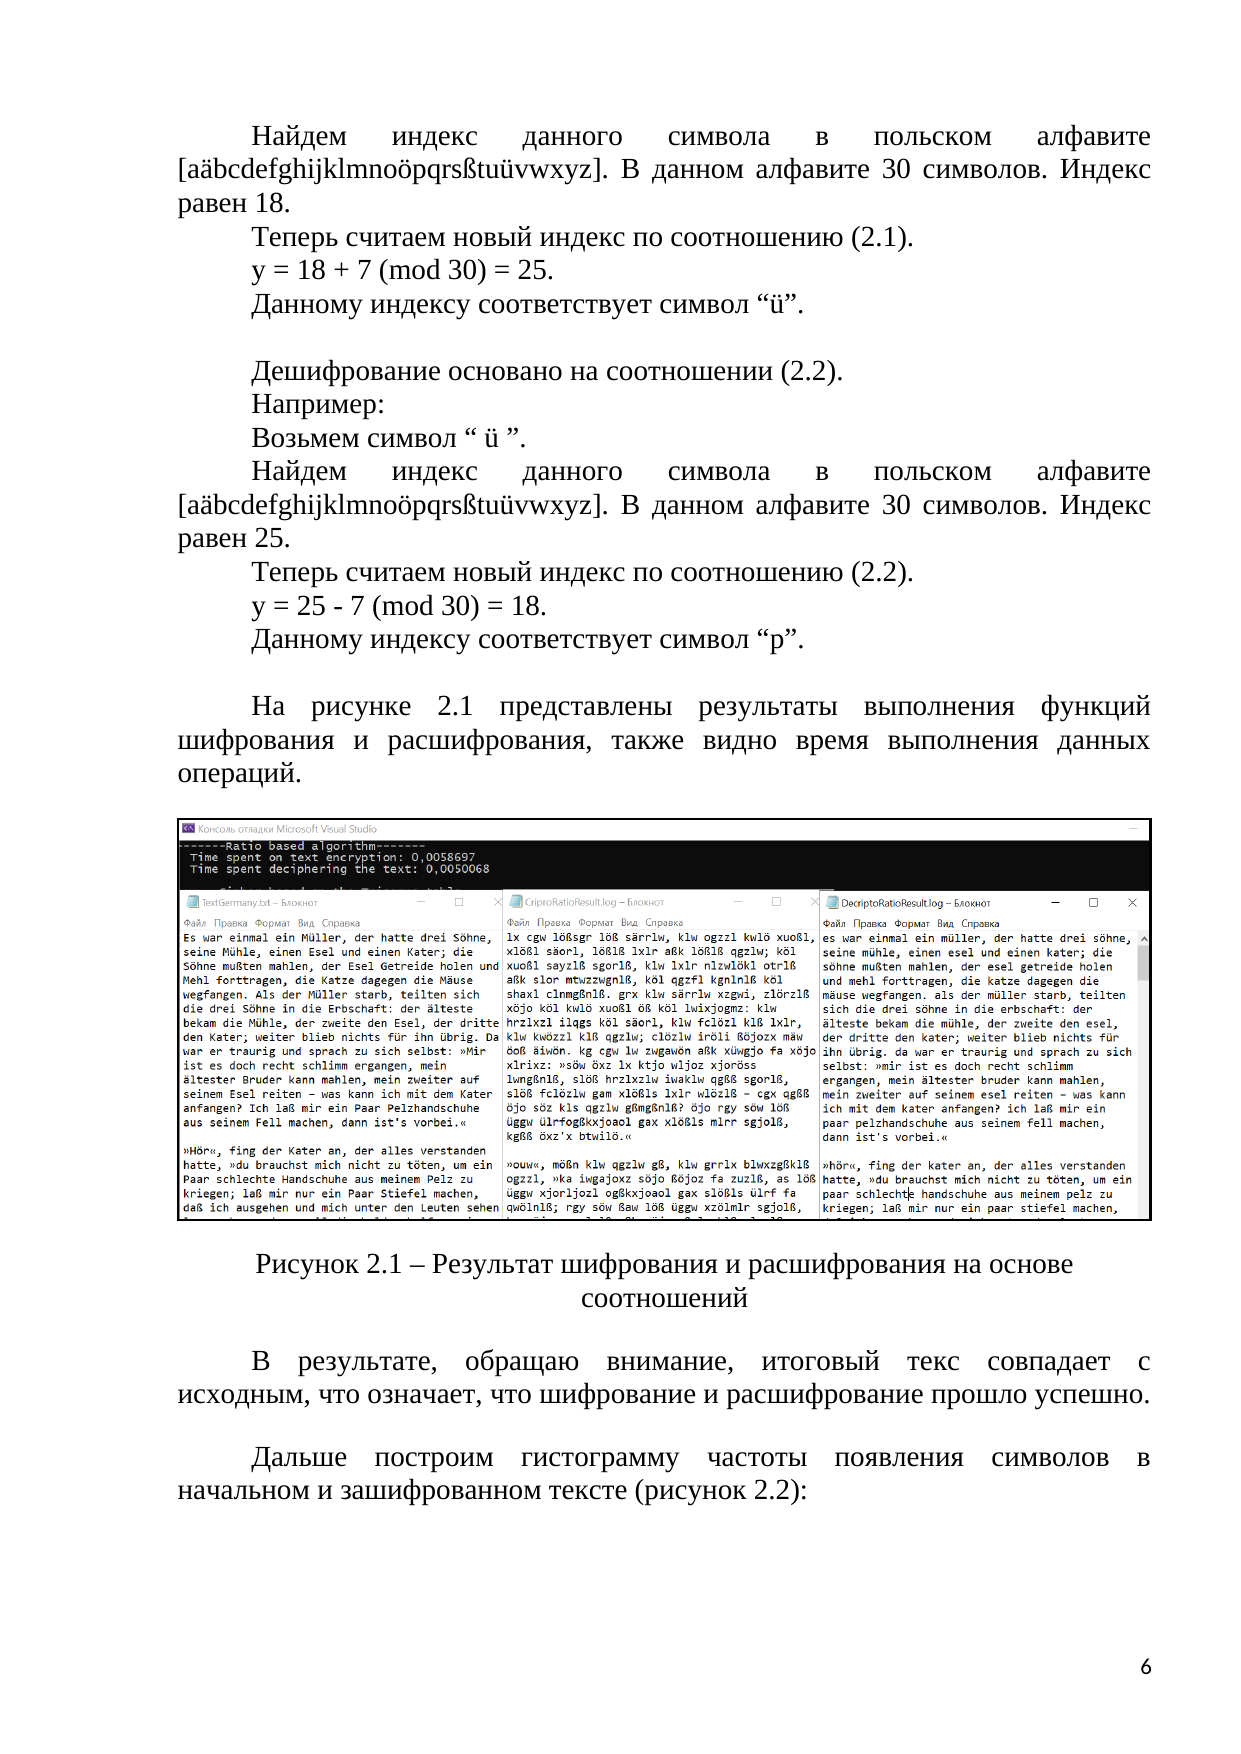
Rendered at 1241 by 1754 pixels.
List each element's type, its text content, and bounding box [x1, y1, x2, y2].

text Найдем индекс данного символа в польском алфавите [aäbcdefghijklmnoöpqrsßtuüvwxyz]. В данном алфавите 30 символов. Индекс равен 25. [177, 453, 1152, 554]
text Найдем индекс данного символа в польском алфавите [aäbcdefghijklmnoöpqrsßtuüvwxyz]. В данном алфавите 30 символов. Индекс равен 18. [177, 118, 1152, 219]
text Например: [177, 386, 1152, 420]
text y = 25 - 7 (mod 30) = 18. [177, 588, 1152, 621]
text Рисунок 2.1 – Результат шифрования и расшифрования на основе соотношений [177, 1246, 1152, 1313]
text Данному индексу соответствует символ “ü”. [177, 286, 1152, 319]
text Теперь считаем новый индекс по соотношению (2.2). [177, 554, 1152, 588]
text В результате, обращаю внимание, итоговый текс совпадает с исходным, что означает, что шифрование и расшифрование прошло успешно. [177, 1343, 1152, 1410]
text Теперь считаем новый индекс по соотношению (2.1). [177, 219, 1152, 252]
text Данному индексу соответствует символ “p”. [177, 621, 1152, 655]
text Возьмем символ “ ü ”. [177, 420, 1152, 453]
text Дальше построим гистограмму частоты появления символов в начальном и зашифрованном тексте (рисунок 2.2): [177, 1439, 1152, 1506]
text Дешифрование основано на соотношении (2.2). [177, 353, 1152, 386]
text y = 18 + 7 (mod 30) = 25. [177, 252, 1152, 286]
text На рисунке 2.1 представлены результаты выполнения функций шифрования и расшифрования, также видно время выполнения данных операций. [177, 688, 1152, 789]
picture [179, 820, 1149, 1219]
